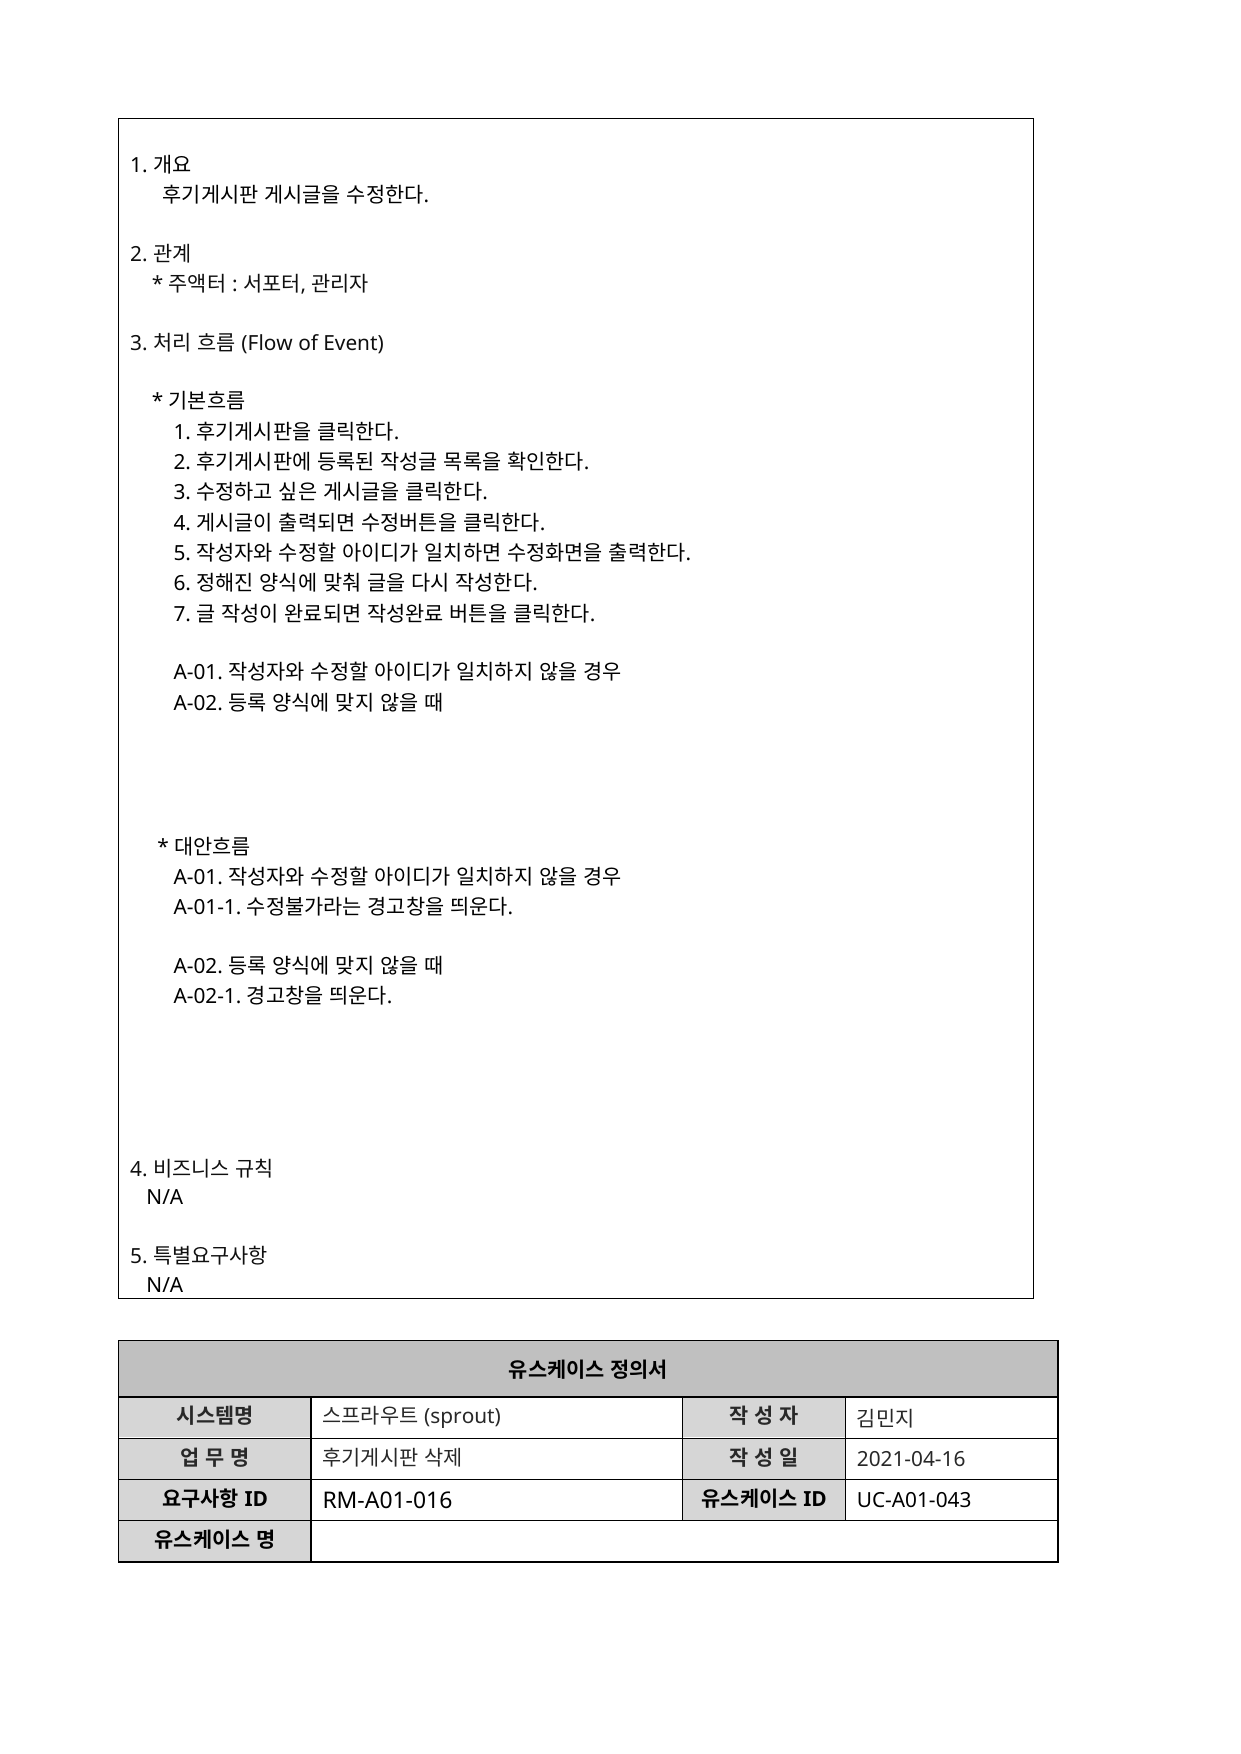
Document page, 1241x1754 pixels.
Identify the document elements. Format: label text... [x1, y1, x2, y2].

table_cell 작 성 일 [683, 1439, 845, 1479]
table_cell RM-A01-016 [312, 1480, 682, 1520]
table_cell 김민지 [846, 1398, 1057, 1437]
table_cell 시스템명 [119, 1398, 310, 1437]
table_cell 스프라우트 (sprout) [312, 1398, 682, 1437]
table_cell 2021-04-16 [846, 1439, 1057, 1479]
table_cell 요구사항 ID [119, 1480, 310, 1520]
table_cell 후기게시판 삭제 [312, 1439, 682, 1479]
table_cell 유스케이스 ID [683, 1480, 845, 1520]
table_cell UC-A01-043 [846, 1480, 1057, 1520]
table_header 유스케이스 정의서 [119, 1341, 1057, 1396]
table_cell [312, 1521, 1057, 1561]
table_cell 유스케이스 명 [119, 1521, 310, 1561]
table_cell 작 성 자 [683, 1398, 845, 1437]
table_cell 1. 개요 후기게시판 게시글을 수정한다. 2. 관계 * 주액터 : 서포터, 관리자 3. 처리 흐름 (Flow of Event) * 기본흐름 1. 후기게시판을 클릭한다. 2. 후기게시판에 등록된 작성글 목록을 확인한다. 3. 수정하고 싶은 게시글을 클릭한다. 4. 게시글이 출력되면 수정버튼을 클릭한다. 5. 작성자와 수정할 아이디가 일치하면 수정화면을 출력한다. 6. 정해진 양식에 맞춰 글을 다시 작성한다. 7. 글 작성이 완료되면 작성완료 버튼을 클릭한다. A-01. 작성자와 수정할 아이디가 일치하지 않을 경우 A-02. 등록 양식에 맞지 않을 때 * 대안흐름 A-01. 작성자와 수정할 아이디가 일치하지 않을 경우 A-01-1. 수정불가라는 경고창을 띄운다. A-02. 등록 양식에 맞지 않을 때 A-02-1. 경고창을 띄운다. 4. 비즈니스 규칙 N/A 5. 특별요구사항 N/A [119, 119, 1033, 1298]
table_cell 업 무 명 [119, 1439, 310, 1479]
